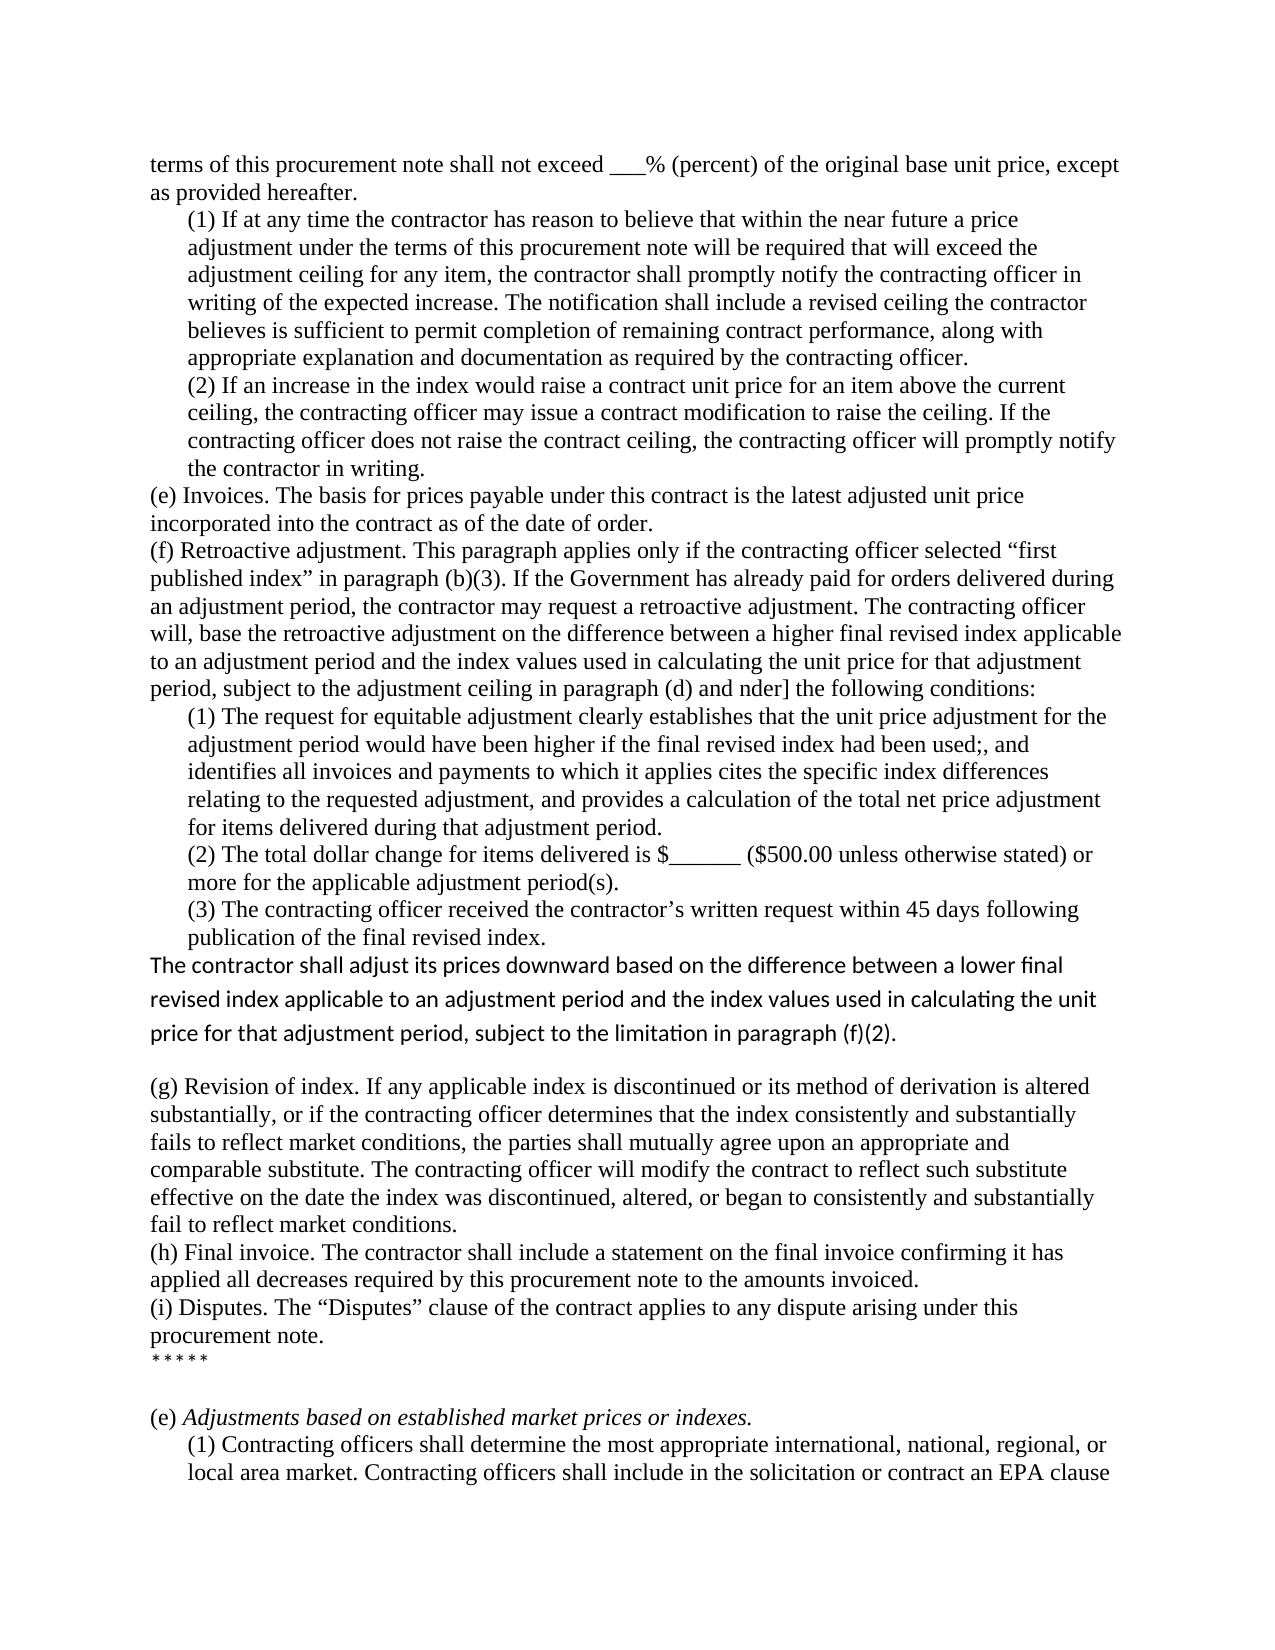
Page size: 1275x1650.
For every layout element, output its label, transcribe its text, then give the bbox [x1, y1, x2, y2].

list (3) The contracting officer received the contractor’s written request within 45 days following publication of the final revised index. [187, 895, 1125, 951]
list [150, 150, 1125, 205]
list (i) Disputes. The “Disputes” clause of the contract applies to any dispute arising under this procurement note. [150, 1293, 1125, 1348]
list (1) If at any time the contractor has reason to believe that within the near future a price adjustment under the terms of this procurement note will be required that will exceed the adjustment ceiling for any item, the contractor shall promptly notify the contracting officer in writing of the expected increase. The notification shall include a revised ceiling the contractor believes is sufficient to permit completion of remaining contract performance, along with appropriate explanation and documentation as required by the contracting officer. [187, 205, 1125, 371]
list (h) Final invoice. The contractor shall include a statement on the final invoice confirming it has applied all decreases required by this procurement note to the amounts invoiced. [150, 1238, 1125, 1293]
text ***** [150, 1348, 1125, 1378]
list (e) Invoices. The basis for prices payable under this contract is the latest adjusted unit price incorporated into the contract as of the date of order. [150, 481, 1125, 536]
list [187, 1430, 1125, 1486]
list (2) If an increase in the index would raise a contract unit price for an item above the current ceiling, the contracting officer may issue a contract modification to raise the ceiling. If the contracting officer does not raise the contract ceiling, the contracting officer will promptly notify the contractor in writing. [187, 371, 1125, 481]
list (f) Retroactive adjustment. This paragraph applies only if the contracting officer selected “first published index” in paragraph (b)(3). If the Government has already paid for orders delivered during an adjustment period, the contractor may request a retroactive adjustment. The contracting officer will, base the retroactive adjustment on the difference between a higher final revised index applicable to an adjustment period and the index values used in calculating the unit price for that adjustment period, subject to the adjustment ceiling in paragraph (d) and nder] the following conditions: [150, 536, 1125, 702]
list (e) Adjustments based on established market prices or indexes. [150, 1403, 1125, 1430]
text The contractor shall adjust its prices downward based on the difference between a lower final revised index applicable to an adjustment period and the index values used in calculating the unit price for that adjustment period, subject to the limitation in paragraph (f)(2). [150, 951, 1125, 1047]
list (1) The request for equitable adjustment clearly establishes that the unit price adjustment for the adjustment period would have been higher if the final revised index had been used;, and identifies all invoices and payments to which it applies cites the specific index differences relating to the requested adjustment, and provides a calculation of the total net price adjustment for items delivered during that adjustment period. [187, 702, 1125, 840]
list (2) The total dollar change for items delivered is $______ ($500.00 unless otherwise stated) or more for the applicable adjustment period(s). [187, 840, 1125, 895]
list (g) Revision of index. If any applicable index is discontinued or its method of derivation is altered substantially, or if the contracting officer determines that the index consistently and substantially fails to reflect market conditions, the parties shall mutually agree upon an appropriate and comparable substitute. The contracting officer will modify the contract to reflect such substitute effective on the date the index was discontinued, altered, or began to consistently and substantially fail to reflect market conditions. [150, 1072, 1125, 1238]
